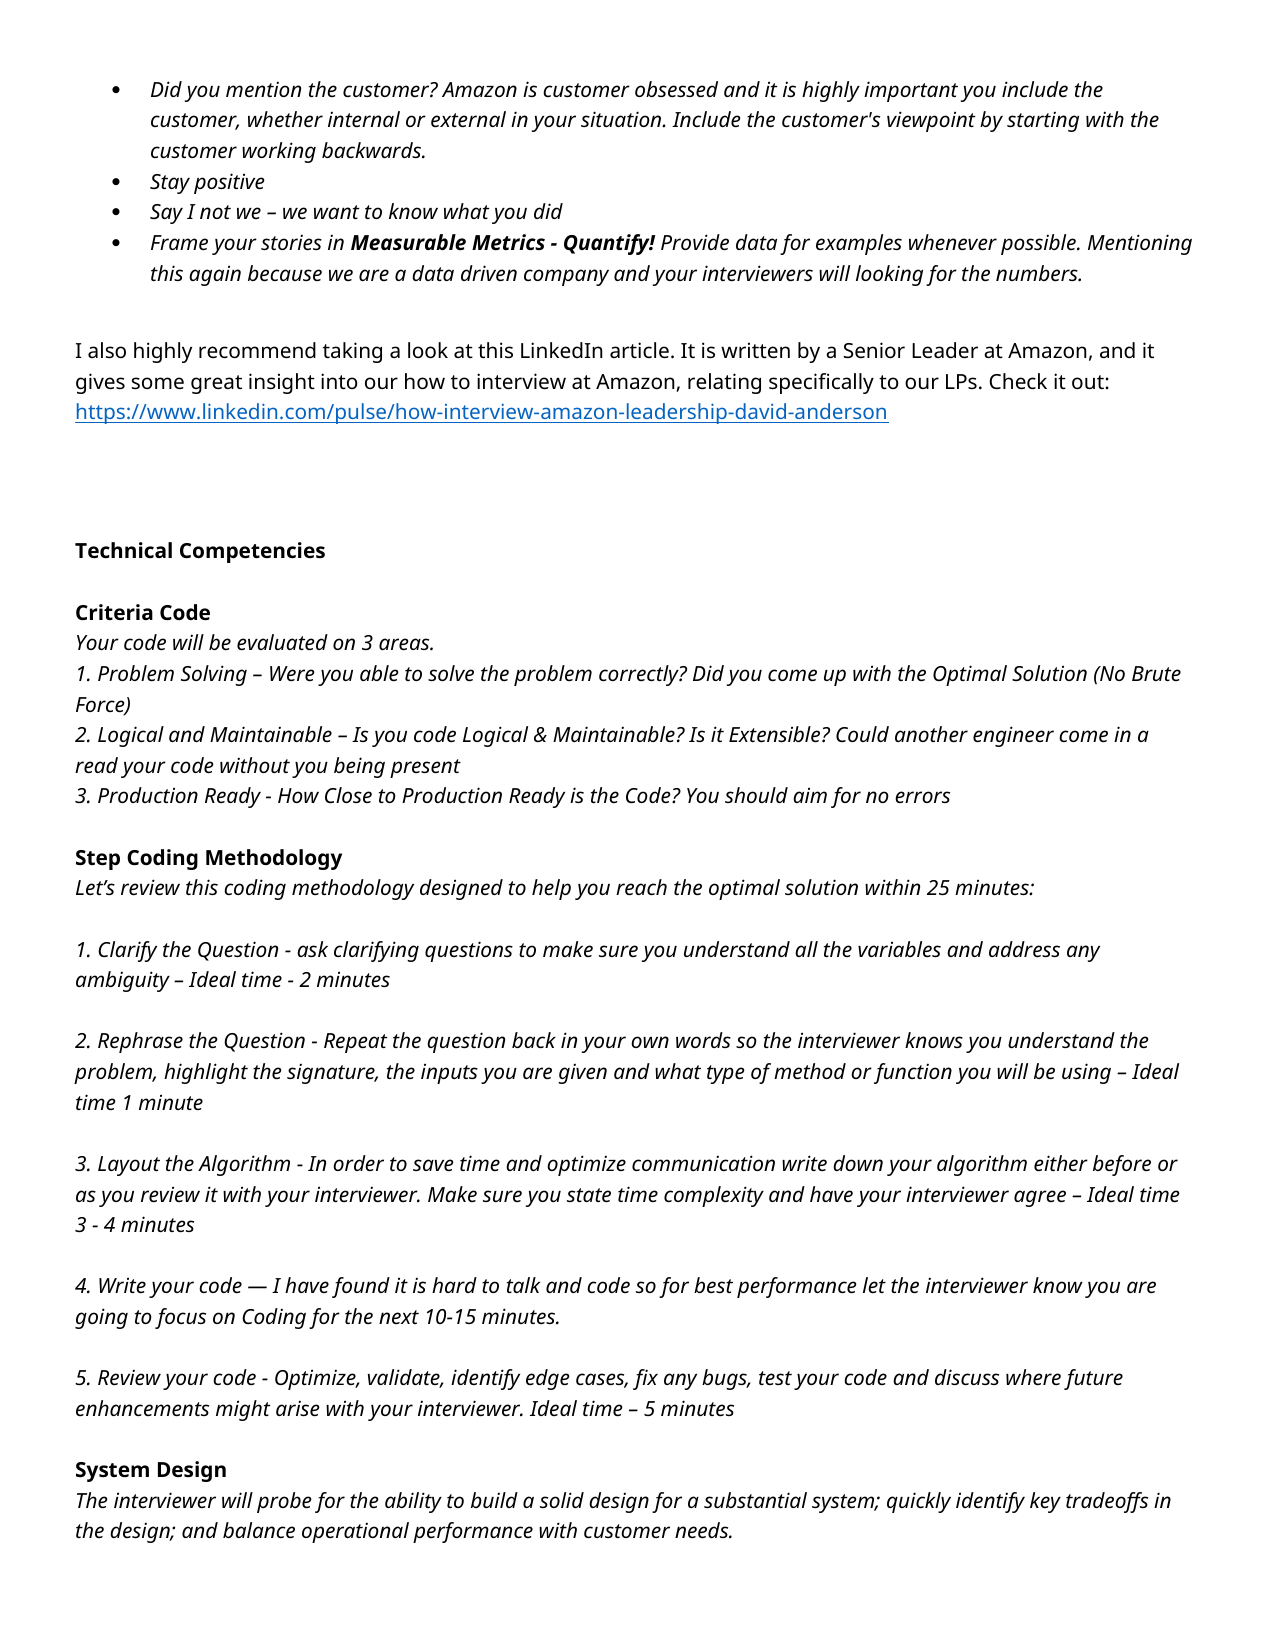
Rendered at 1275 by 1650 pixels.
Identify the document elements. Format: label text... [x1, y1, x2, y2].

text Let’s review this coding methodology designed to help you reach the optimal solution within 25 minutes: [75, 873, 1200, 902]
text 3. Layout the Algorithm - In order to save time and optimize communication write down your algorithm either before or as you review it with your interviewer. Make sure you state time complexity and have your interviewer agree – Ideal time 3 - 4 minutes [75, 1149, 1200, 1239]
list Did you mention the customer? Amazon is customer obsessed and it is highly important you include the customer, whether internal or external in your situation. Include the customer's viewpoint by starting with the customer working backwards. [112, 75, 1200, 165]
text 3. Production Ready - How Close to Production Ready is the Code? You should aim for no errors [75, 782, 1200, 810]
text 1. Problem Solving – Were you able to solve the problem correctly? Did you come up with the Optimal Solution (No Brute Force) [75, 659, 1200, 718]
text I also highly recommend taking a look at this LinkedIn article. It is written by a Senior Leader at Amazon, and it gives some great insight into our how to interview at Amazon, relating specifically to our LPs. Check it out: https://www.linkedin.com/pulse/how-interview-amazon-leadership-david-anderson [75, 336, 1200, 426]
text 2. Rephrase the Question - Repeat the question back in your own words so the interviewer knows you understand the problem, highlight the signature, the inputs you are given and what type of method or function you will be using – Ideal time 1 minute [75, 1027, 1200, 1116]
text System Design [75, 1455, 1200, 1484]
text 1. Clarify the Question - ask clarifying questions to make sure you understand all the variables and address any ambiguity – Ideal time - 2 minutes [75, 935, 1200, 994]
text 4. Write your code — I have found it is hard to talk and code so for best performance let the interviewer know you are going to focus on Coding for the next 10-15 minutes. [75, 1272, 1200, 1331]
text 2. Logical and Maintainable – Is you code Logical & Maintainable? Is it Extensible? Could another engineer come in a read your code without you being present [75, 720, 1200, 779]
text The interviewer will probe for the ability to build a solid design for a substantial system; quickly identify key tradeoffs in the design; and balance operational performance with customer needs. [75, 1486, 1200, 1545]
list Say I not we – we want to know what you did [112, 197, 1200, 226]
text Criteria Code [75, 598, 1200, 626]
text 5. Review your code - Optimize, validate, identify edge cases, fix any bugs, test your code and discuss where future enhancements might arise with your interviewer. Ideal time – 5 minutes [75, 1363, 1200, 1423]
list Stay positive [112, 167, 1200, 195]
list Frame your stories in Measurable Metrics - Quantify! Provide data for examples whenever possible. Mentioning this again because we are a data driven company and your interviewers will looking for the numbers. [112, 228, 1200, 287]
text Step Coding Methodology [75, 843, 1200, 871]
text Your code will be evaluated on 3 areas. [75, 628, 1200, 657]
text Technical Competencies [75, 537, 1200, 565]
